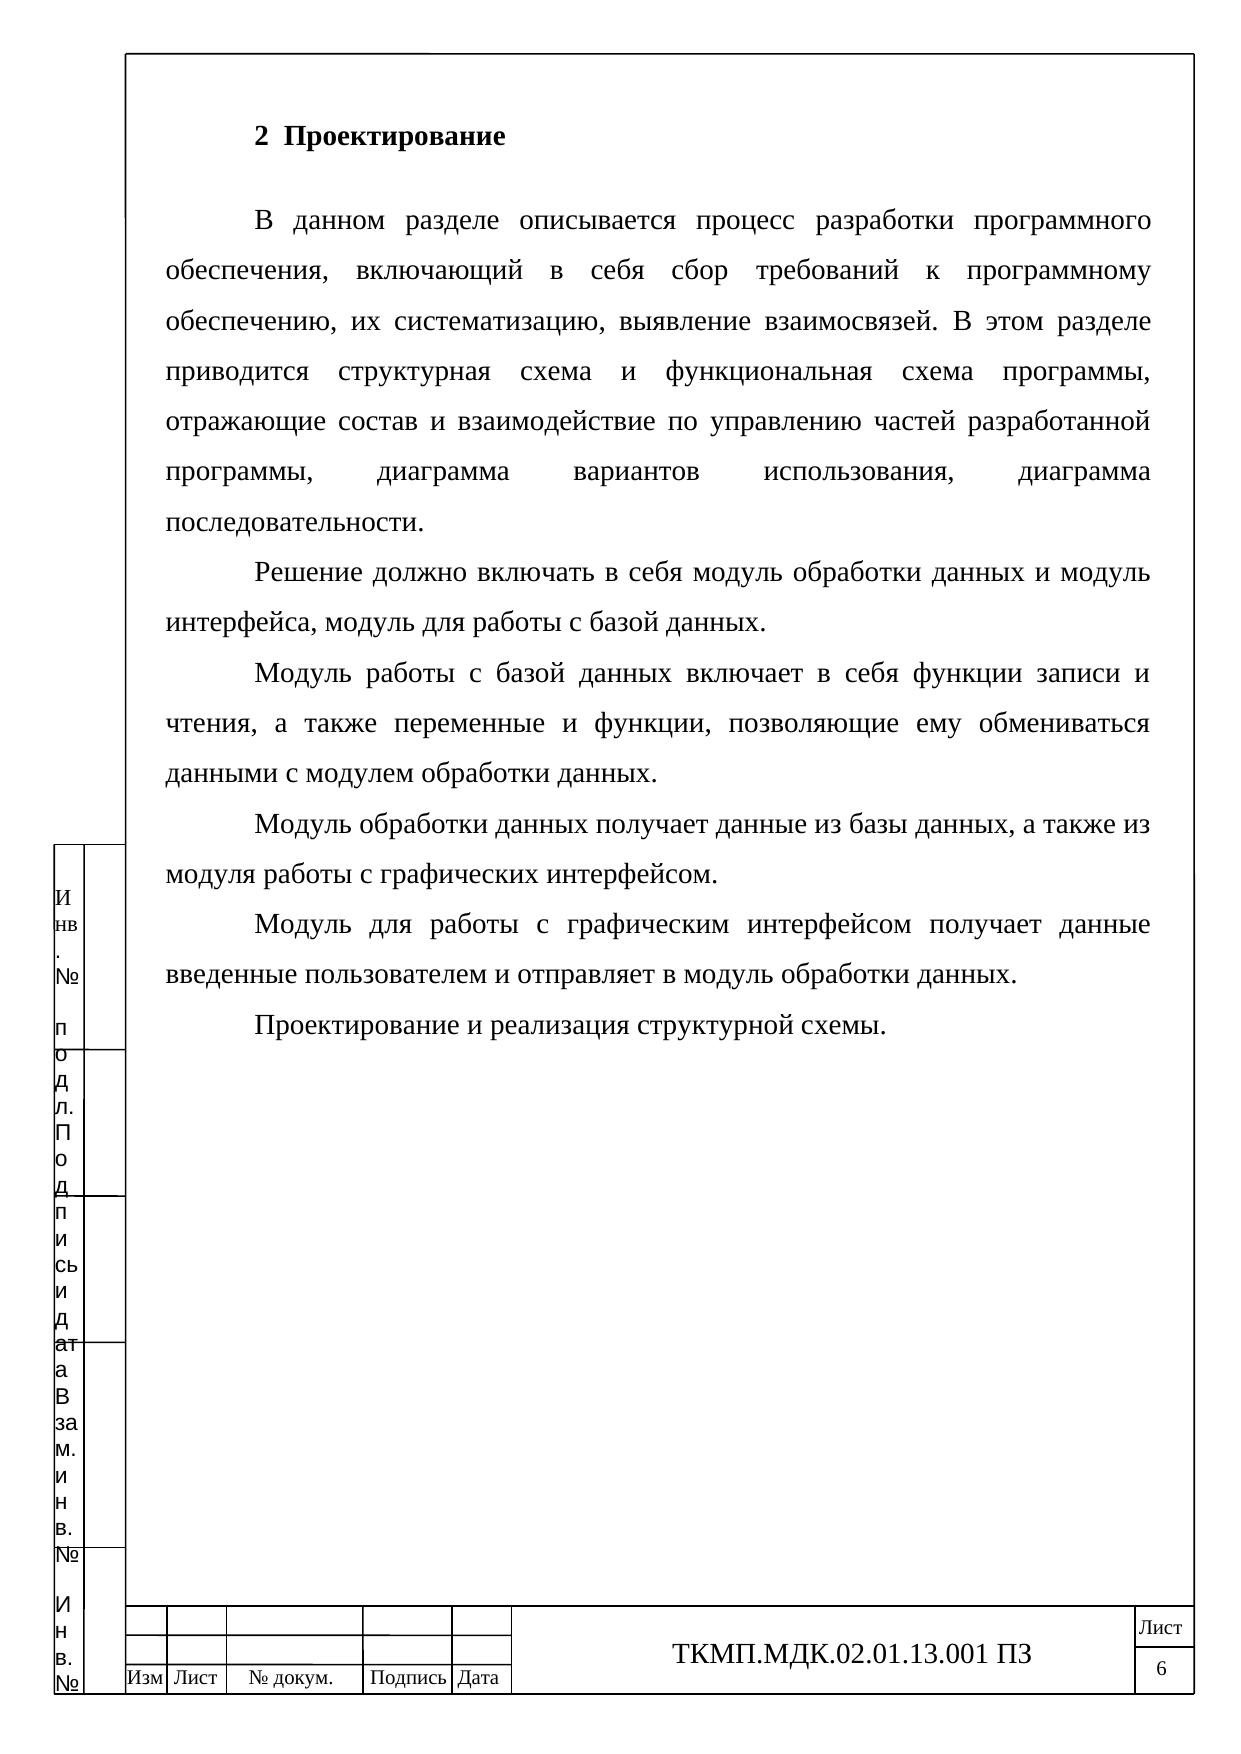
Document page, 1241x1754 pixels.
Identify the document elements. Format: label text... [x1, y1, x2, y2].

text В данном разделе описывается процесс разработки программного обеспечения, включающий в себя сбор требований к программному обеспечению, их систематизацию, выявление взаимосвязей. В этом разделе приводится структурная схема и функциональная схема программы, отражающие состав и взаимодействие по управлению частей разработанной программы, диаграмма вариантов использования, диаграмма последовательности. [165, 202, 1152, 537]
text Модуль работы с базой данных включает в себя функции записи и чтения, а также переменные и функции, позволяющие ему обмениваться данными с модулем обработки данных. [165, 655, 1152, 789]
text Модуль обработки данных получает данные из базы данных, а также из модуля работы с графических интерфейсом. [165, 806, 1152, 889]
text Проектирование и реализация структурной схемы. [165, 1007, 1152, 1041]
subtitle Проектирование [165, 118, 1152, 152]
text Модуль для работы с графическим интерфейсом получает данные введенные пользователем и отправляет в модуль обработки данных. [165, 906, 1152, 990]
text Решение должно включать в себя модуль обработки данных и модуль интерфейса, модуль для работы с базой данных. [165, 554, 1152, 638]
